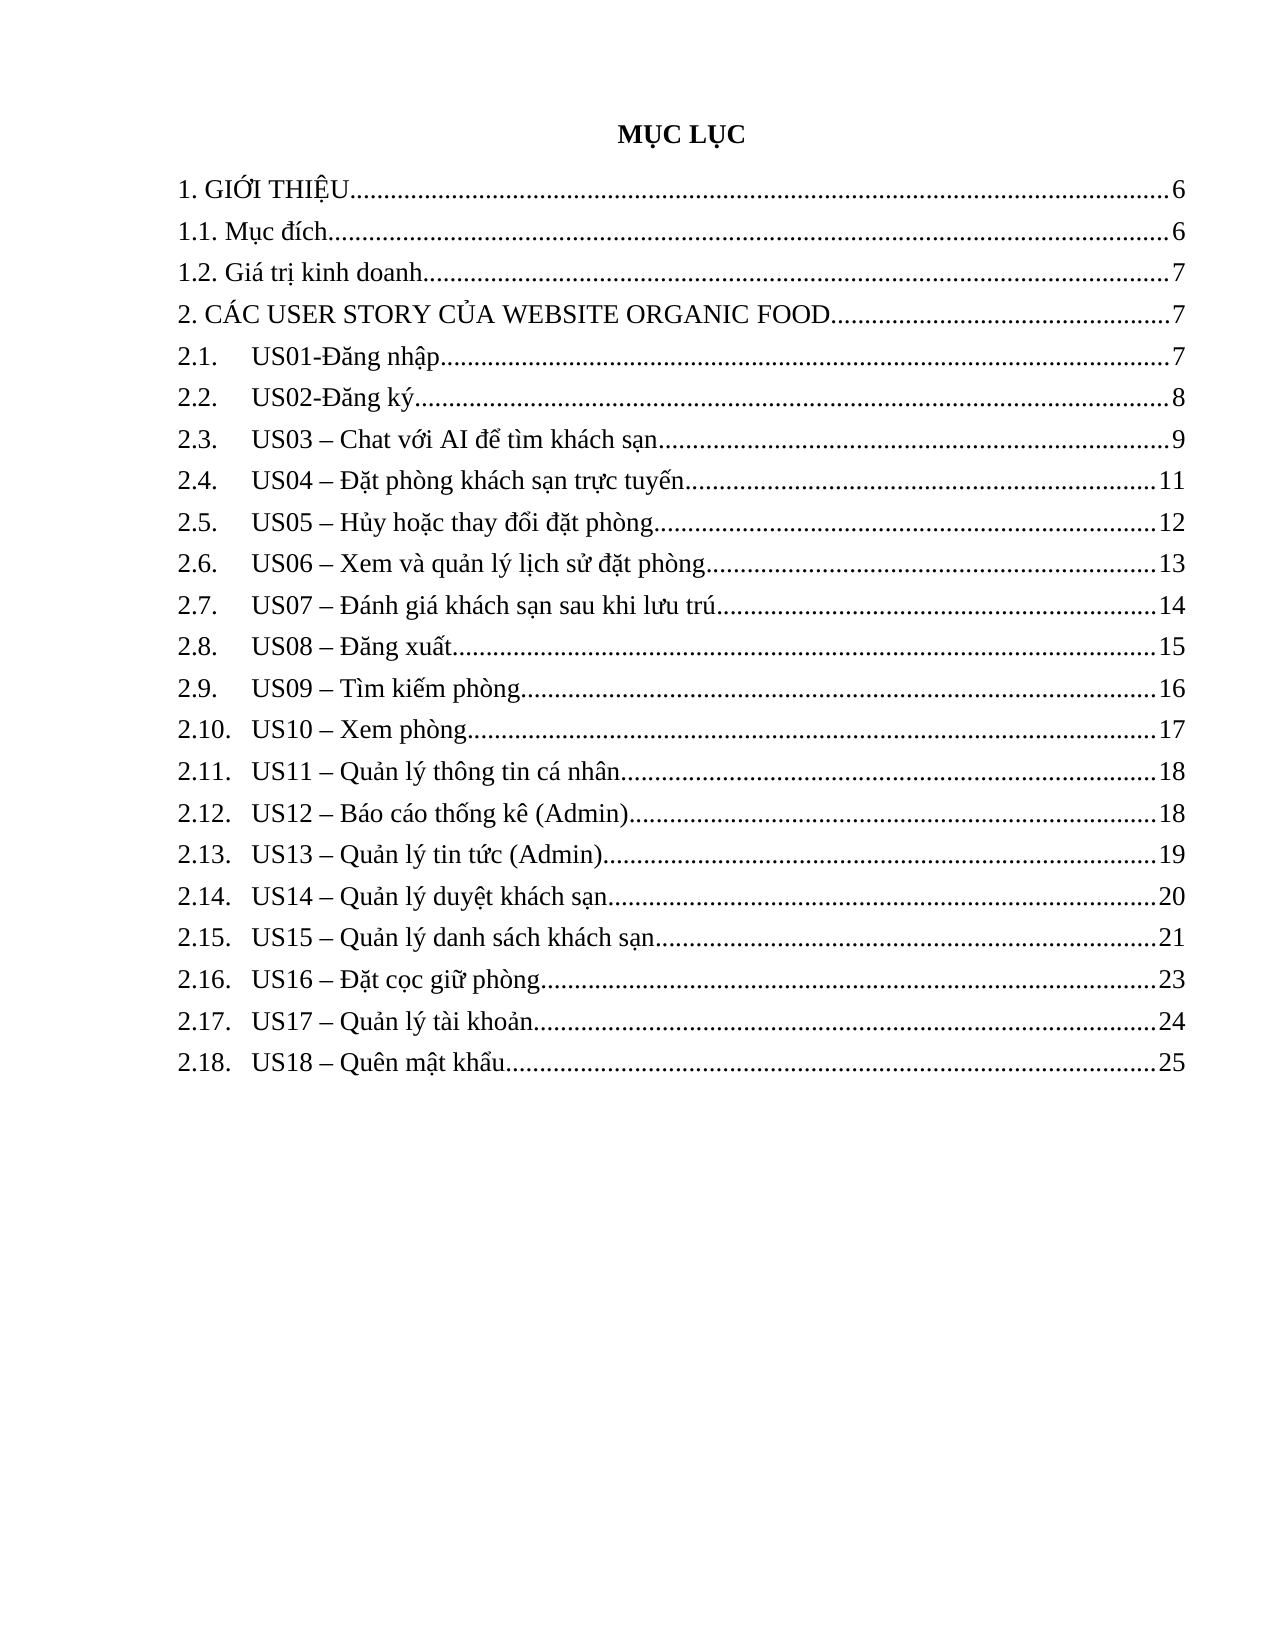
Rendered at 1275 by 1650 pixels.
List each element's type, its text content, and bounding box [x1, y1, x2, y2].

text 2.11. US11 – Quản lý thông tin cá nhân 18 [177, 755, 1186, 786]
text 2.12. US12 – Báo cáo thống kê (Admin) 18 [177, 797, 1186, 828]
text 2.3. US03 – Chat với AI để tìm khách sạn 9 [177, 423, 1186, 454]
text 2.14. US14 – Quản lý duyệt khách sạn 20 [177, 880, 1186, 911]
text MỤC LỤC [177, 118, 1186, 149]
text 1. GIỚI THIỆU 6 [177, 173, 1186, 204]
text 1.1. Mục đích 6 [177, 215, 1186, 246]
text 2.8. US08 – Đăng xuất 15 [177, 631, 1186, 662]
text 1.2. Giá trị kinh doanh 7 [177, 256, 1186, 288]
text 2.17. US17 – Quản lý tài khoản 24 [177, 1004, 1186, 1036]
text 2.18. US18 – Quên mật khẩu 25 [177, 1046, 1186, 1077]
text 2.13. US13 – Quản lý tin tức (Admin) 19 [177, 838, 1186, 869]
text 2.10. US10 – Xem phòng 17 [177, 714, 1186, 745]
text 2.15. US15 – Quản lý danh sách khách sạn 21 [177, 921, 1186, 953]
text 2.6. US06 – Xem và quản lý lịch sử đặt phòng 13 [177, 547, 1186, 578]
text 2.2. US02-Đăng ký 8 [177, 381, 1186, 412]
text 2.16. US16 – Đặt cọc giữ phòng 23 [177, 963, 1186, 994]
text 2.1. US01-Đăng nhập 7 [177, 339, 1186, 371]
text 2.4. US04 – Đặt phòng khách sạn trực tuyến 11 [177, 464, 1186, 495]
text 2.7. US07 – Đánh giá khách sạn sau khi lưu trú 14 [177, 589, 1186, 620]
text 2.5. US05 – Hủy hoặc thay đổi đặt phòng 12 [177, 506, 1186, 537]
text 2.9. US09 – Tìm kiếm phòng 16 [177, 672, 1186, 703]
text 2. CÁC USER STORY CỦA WEBSITE ORGANIC FOOD 7 [177, 298, 1186, 329]
